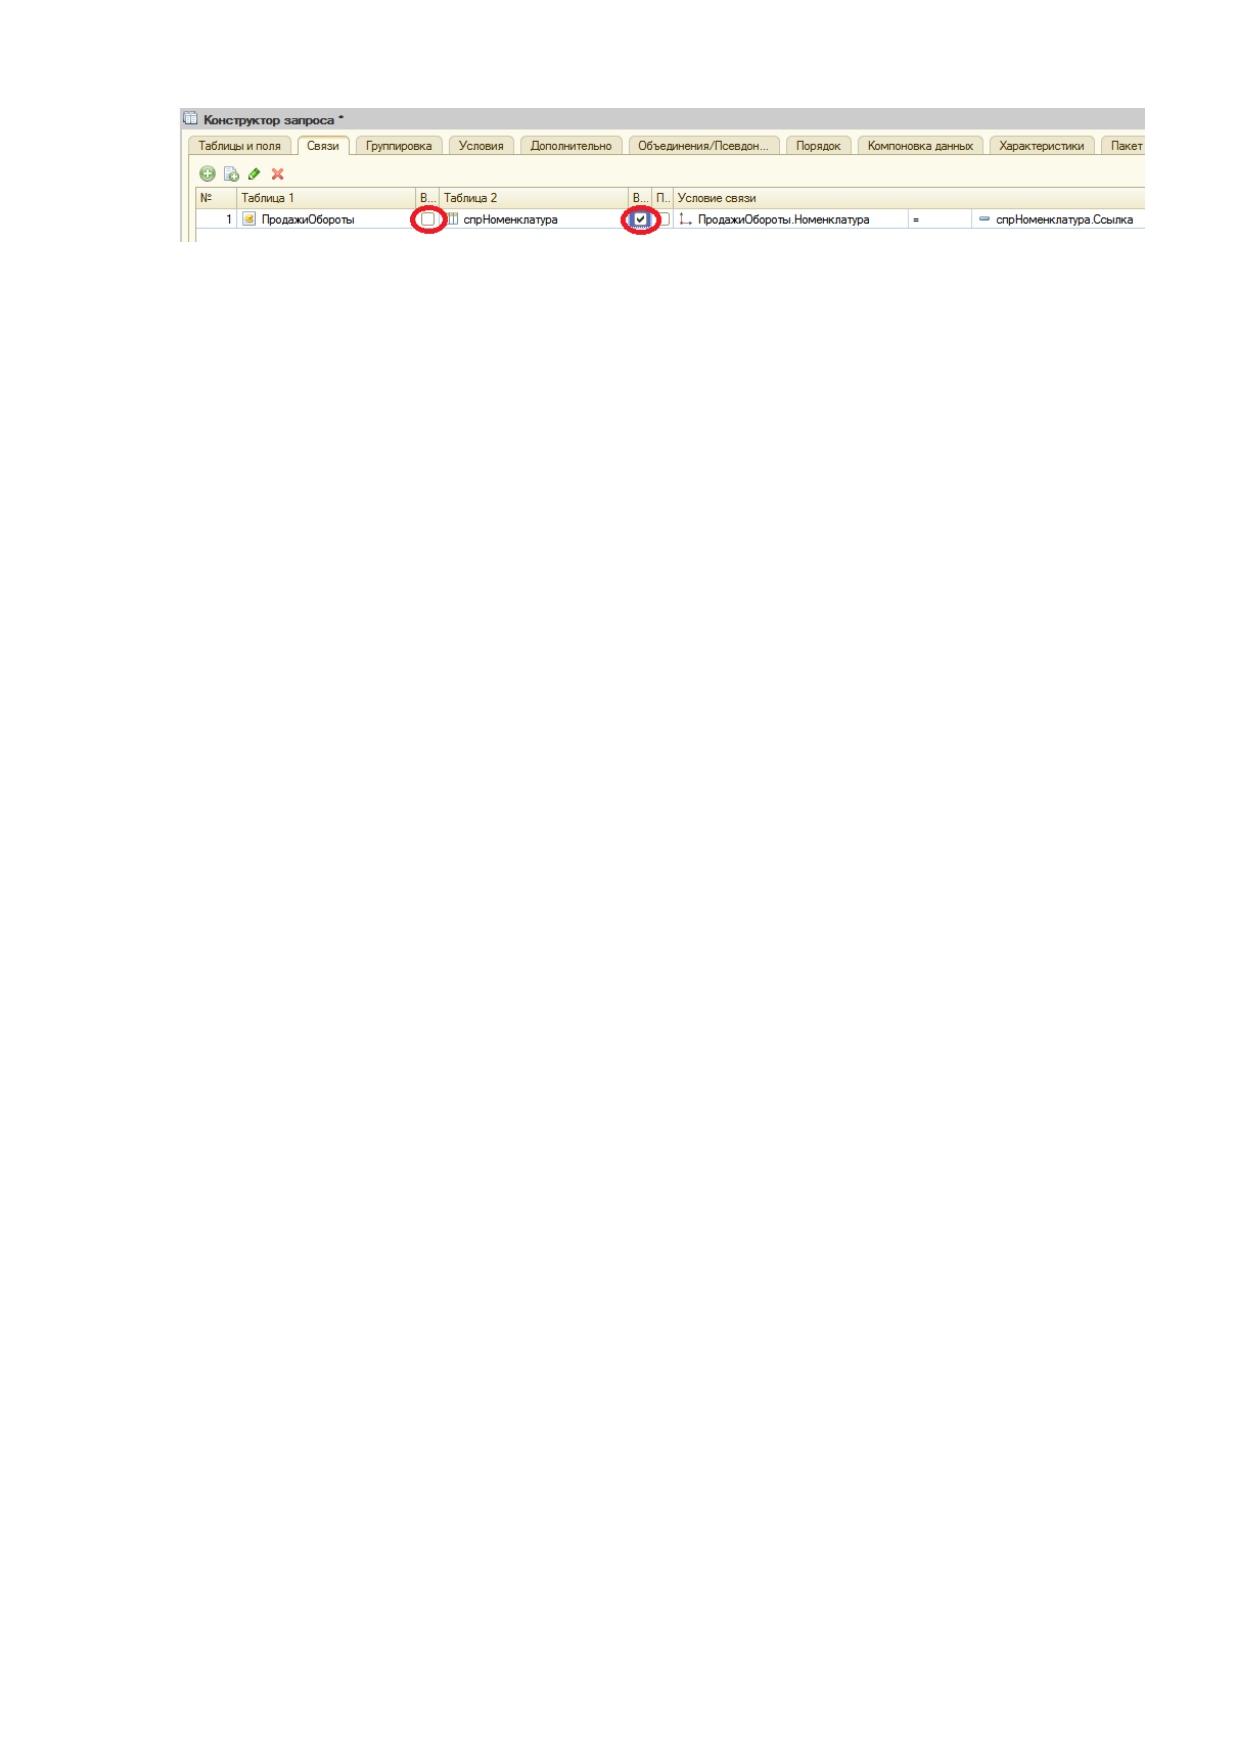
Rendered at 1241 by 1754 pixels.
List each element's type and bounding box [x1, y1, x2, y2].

picture [179, 108, 1145, 242]
